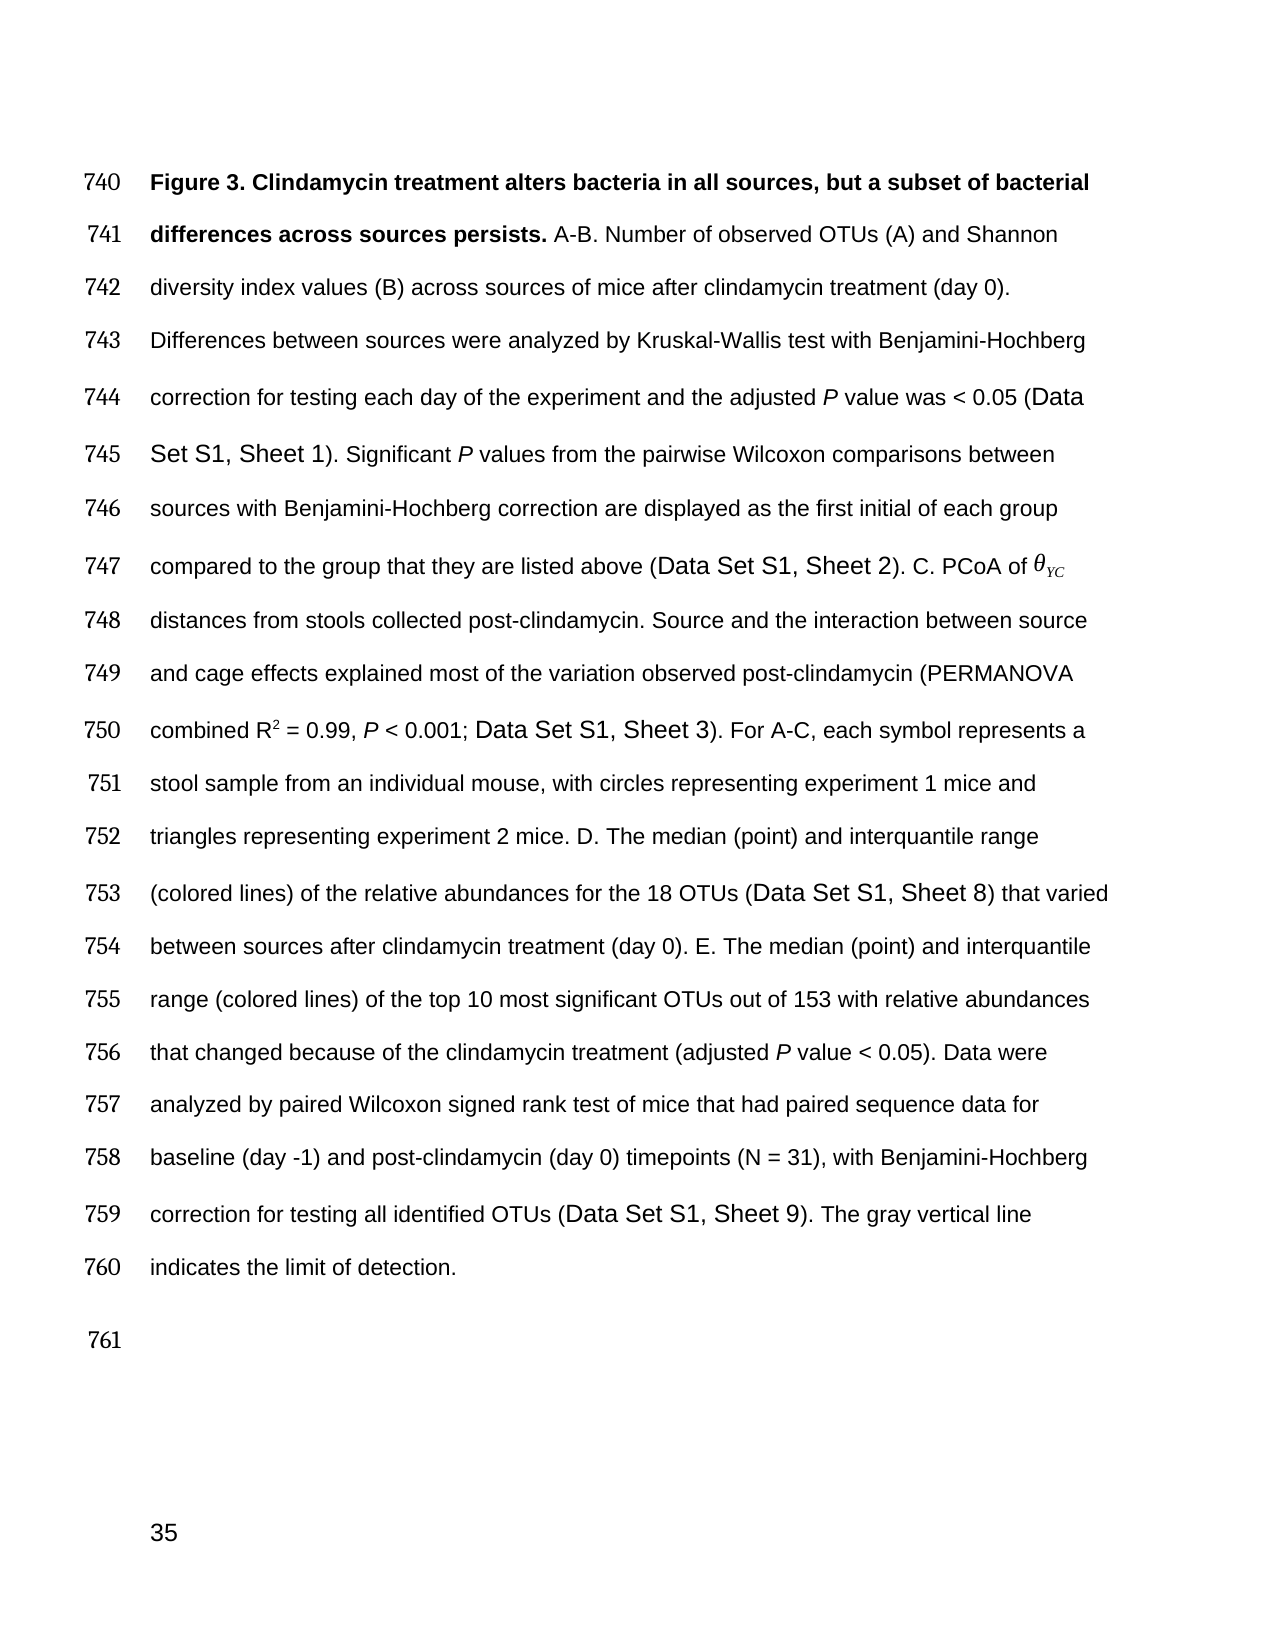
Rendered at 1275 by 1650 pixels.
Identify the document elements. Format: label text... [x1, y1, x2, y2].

text Figure 3. Clindamycin treatment alters bacteria in all sources, but a subset of bacterial differences across sources persists. A-B. Number of observed OTUs (A) and Shannon diversity index values (B) across sources of mice after clindamycin treatment (day 0). Differences between sources were analyzed by Kruskal-Wallis test with Benjamini-Hochberg correction for testing each day of the experiment and the adjusted P value was < 0.05 (Data Set S1, Sheet 1). Significant P values from the pairwise Wilcoxon comparisons between sources with Benjamini-Hochberg correction are displayed as the first initial of each group compared to the group that they are listed above (Data Set S1, Sheet 2). C. PCoA of distances from stools collected post-clindamycin. Source and the interaction between source and cage effects explained most of the variation observed post-clindamycin (PERMANOVA combined R2 = 0.99, P < 0.001; Data Set S1, Sheet 3). For A-C, each symbol represents a stool sample from an individual mouse, with circles representing experiment 1 mice and triangles representing experiment 2 mice. D. The median (point) and interquantile range (colored lines) of the relative abundances for the 18 OTUs (Data Set S1, Sheet 8) that varied between sources after clindamycin treatment (day 0). E. The median (point) and interquantile range (colored lines) of the top 10 most significant OTUs out of 153 with relative abundances that changed because of the clindamycin treatment (adjusted P value < 0.05). Data were analyzed by paired Wilcoxon signed rank test of mice that had paired sequence data for baseline (day -1) and post-clindamycin (day 0) timepoints (N = 31), with Benjamini-Hochberg correction for testing all identified OTUs (Data Set S1, Sheet 9). The gray vertical line indicates the limit of detection. [150, 169, 1125, 1281]
